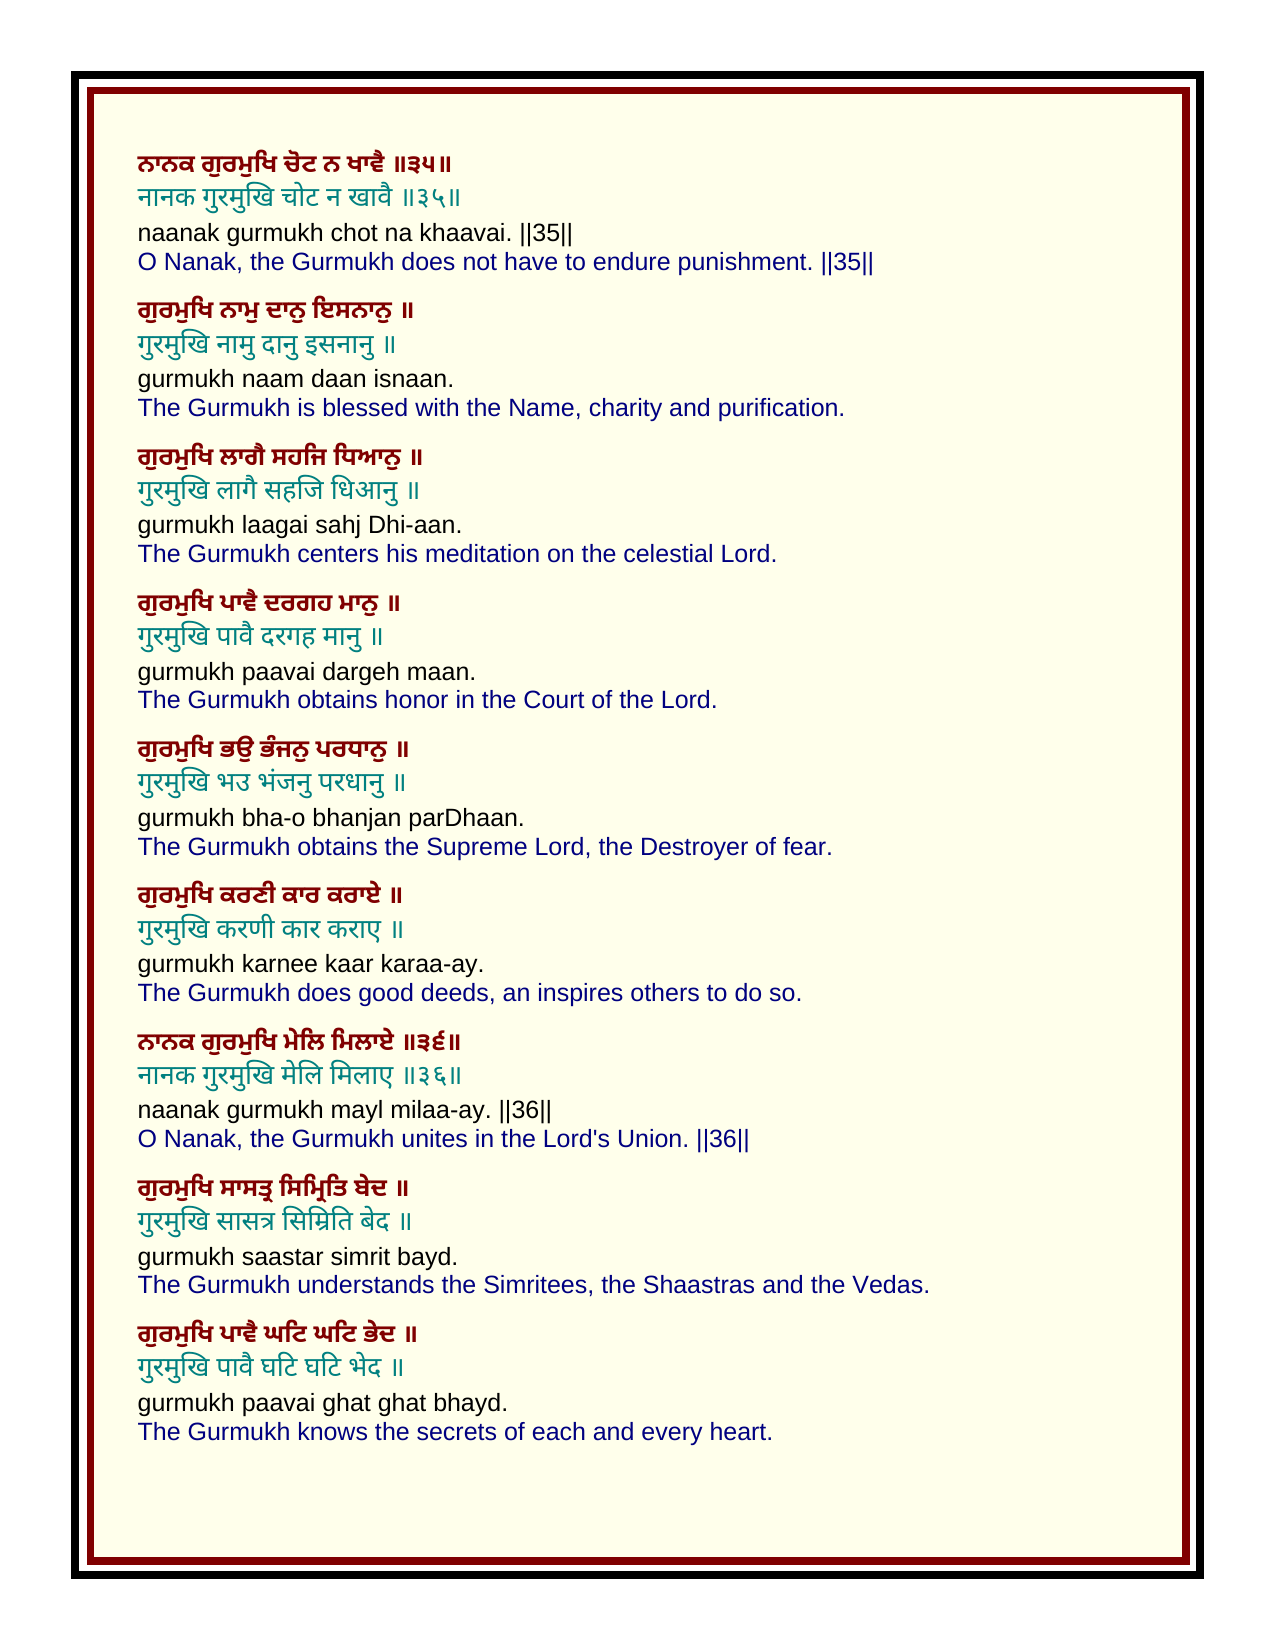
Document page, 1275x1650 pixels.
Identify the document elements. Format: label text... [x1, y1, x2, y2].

text The Gurmukh understands the Simritees, the Shaastras and the Vedas. [137, 1270, 1138, 1299]
text गुरमुखि पावै दरगह मानु ॥ [137, 621, 1138, 657]
text ਗੁਰਮੁਖਿ ਪਾਵੈ ਦਰਗਹ ਮਾਨੁ ॥ [137, 589, 1138, 621]
text ਗੁਰਮੁਖਿ ਨਾਮੁ ਦਾਨੁ ਇਸਨਾਨੁ ॥ [137, 296, 1138, 329]
text ਗੁਰਮੁਖਿ ਕਰਣੀ ਕਾਰ ਕਰਾਏ ॥ [137, 881, 1138, 914]
text The Gurmukh is blessed with the Name, charity and purification. [137, 393, 1138, 422]
text gurmukh paavai dargeh maan. [137, 657, 1138, 685]
text ਨਾਨਕ ਗੁਰਮੁਖਿ ਮੇਲਿ ਮਿਲਾਏ ॥੩੬॥ [137, 1027, 1138, 1060]
text The Gurmukh does good deeds, an inspires others to do so. [137, 978, 1138, 1007]
text gurmukh naam daan isnaan. [137, 364, 1138, 393]
text गुरमुखि करणी कार कराए ॥ [137, 914, 1138, 949]
text The Gurmukh centers his meditation on the celestial Lord. [137, 539, 1138, 568]
text ਨਾਨਕ ਗੁਰਮੁਖਿ ਚੋਟ ਨ ਖਾਵੈ ॥੩੫॥ [137, 150, 1138, 183]
text ਗੁਰਮੁਖਿ ਪਾਵੈ ਘਟਿ ਘਟਿ ਭੇਦ ॥ [137, 1320, 1138, 1353]
text gurmukh laagai sahj Dhi-aan. [137, 510, 1138, 539]
text गुरमुखि लागै सहजि धिआनु ॥ [137, 475, 1138, 510]
text ਗੁਰਮੁਖਿ ਸਾਸਤ੍ਰ ਸਿਮ੍ਰਿਤਿ ਬੇਦ ॥ [137, 1174, 1138, 1206]
text The Gurmukh obtains honor in the Court of the Lord. [137, 685, 1138, 714]
text ਗੁਰਮੁਖਿ ਲਾਗੈ ਸਹਜਿ ਧਿਆਨੁ ॥ [137, 442, 1138, 475]
text गुरमुखि भउ भंजनु परधानु ॥ [137, 768, 1138, 803]
text नानक गुरमुखि मेलि मिलाए ॥३६॥ [137, 1060, 1138, 1095]
text गुरमुखि पावै घटि घटि भेद ॥ [137, 1353, 1138, 1388]
text naanak gurmukh mayl milaa-ay. ||36|| [137, 1095, 1138, 1124]
text gurmukh bha-o bhanjan parDhaan. [137, 803, 1138, 832]
text gurmukh karnee kaar karaa-ay. [137, 949, 1138, 978]
text The Gurmukh knows the secrets of each and every heart. [137, 1417, 1138, 1445]
text O Nanak, the Gurmukh does not have to endure punishment. ||35|| [137, 247, 1138, 275]
text गुरमुखि नामु दानु इसनानु ॥ [137, 329, 1138, 364]
text The Gurmukh obtains the Supreme Lord, the Destroyer of fear. [137, 832, 1138, 860]
text gurmukh saastar simrit bayd. [137, 1242, 1138, 1270]
text O Nanak, the Gurmukh unites in the Lord's Union. ||36|| [137, 1124, 1138, 1153]
text गुरमुखि सासत्र सिम्रिति बेद ॥ [137, 1206, 1138, 1242]
text नानक गुरमुखि चोट न खावै ॥३५॥ [137, 183, 1138, 218]
text ਗੁਰਮੁਖਿ ਭਉ ਭੰਜਨੁ ਪਰਧਾਨੁ ॥ [137, 735, 1138, 768]
text naanak gurmukh chot na khaavai. ||35|| [137, 218, 1138, 247]
text gurmukh paavai ghat ghat bhayd. [137, 1388, 1138, 1417]
